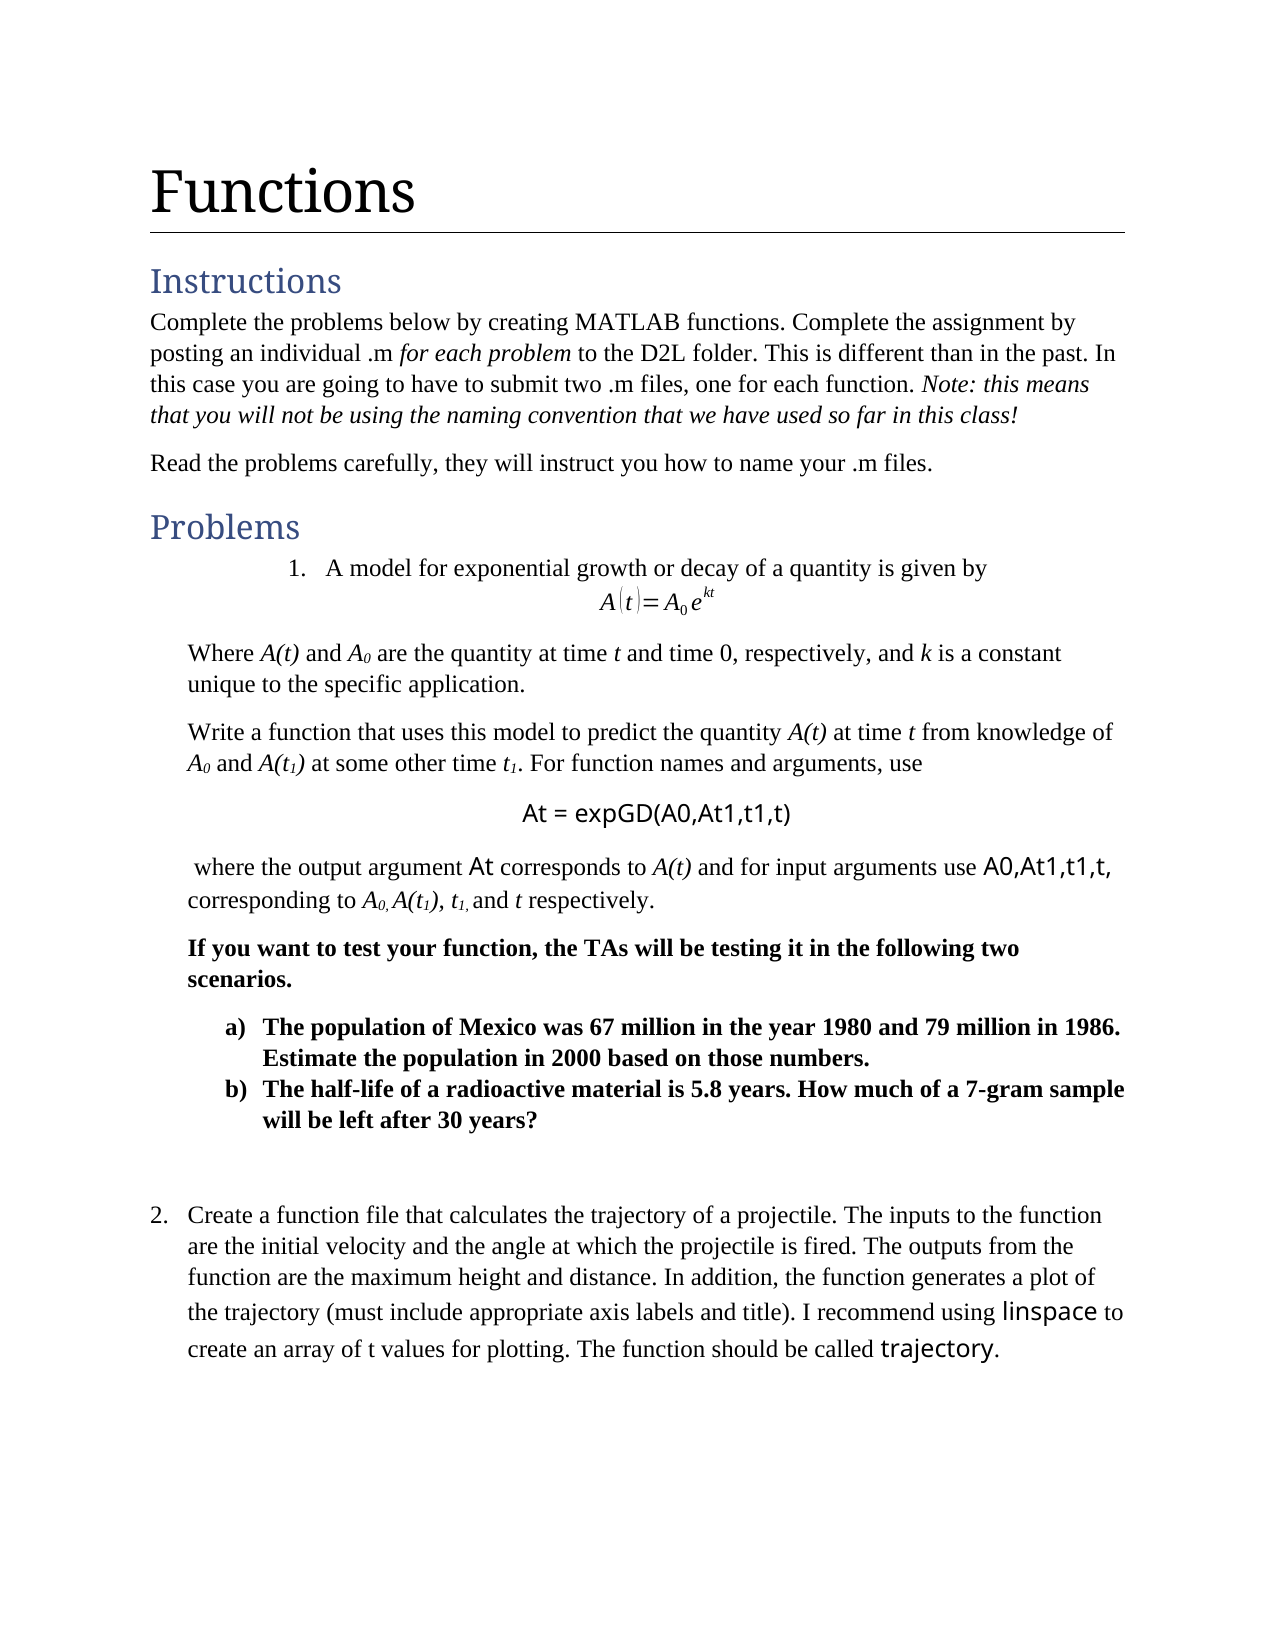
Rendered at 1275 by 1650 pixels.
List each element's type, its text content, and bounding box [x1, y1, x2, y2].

text Where A(t) and A0 are the quantity at time t and time 0, respectively, and k is a constant unique to the specific application. [187, 638, 1125, 698]
text If you want to test your function, the TAs will be testing it in the following two scenarios. [187, 933, 1125, 993]
list A model for exponential growth or decay of a quantity is given by [150, 553, 1125, 619]
text Read the problems carefully, they will instruct you how to name your .m files. [150, 448, 1125, 477]
list The population of Mexico was 67 million in the year 1980 and 79 million in 1986. Estimate the population in 2000 based on those numbers. [225, 1012, 1125, 1071]
subtitle Problems [150, 504, 1125, 549]
text Write a function that uses this model to predict the quantity A(t) at time t from knowledge of A0 and A(t1) at some other time t1. For function names and arguments, use [187, 717, 1125, 776]
text Complete the problems below by creating MATLAB functions. Complete the assignment by posting an individual .m for each problem to the D2L folder. This is different than in the past. In this case you are going to have to submit two .m files, one for each function. Note: this means that you will not be using the naming convention that we have used so far in this class! [150, 307, 1125, 429]
title Functions [150, 150, 1125, 232]
list The half-life of a radioactive material is 5.8 years. How much of a 7-gram sample will be left after 30 years? [225, 1074, 1125, 1133]
text where the output argument At corresponds to A(t) and for input arguments use A0,At1,t1,t, corresponding to A0, A(t1), t1, and t respectively. [187, 849, 1125, 914]
text At = expGD(A0,At1,t1,t) [187, 795, 1125, 829]
subtitle Instructions [150, 258, 1125, 303]
list Create a function file that calculates the trajectory of a projectile. The inputs to the function are the initial velocity and the angle at which the projectile is fired. The outputs from the function are the maximum height and distance. In addition, the function generates a plot of the trajectory (must include appropriate axis labels and title). I recommend using linspace to create an array of t values for plotting. The function should be called trajectory. [150, 1200, 1125, 1364]
